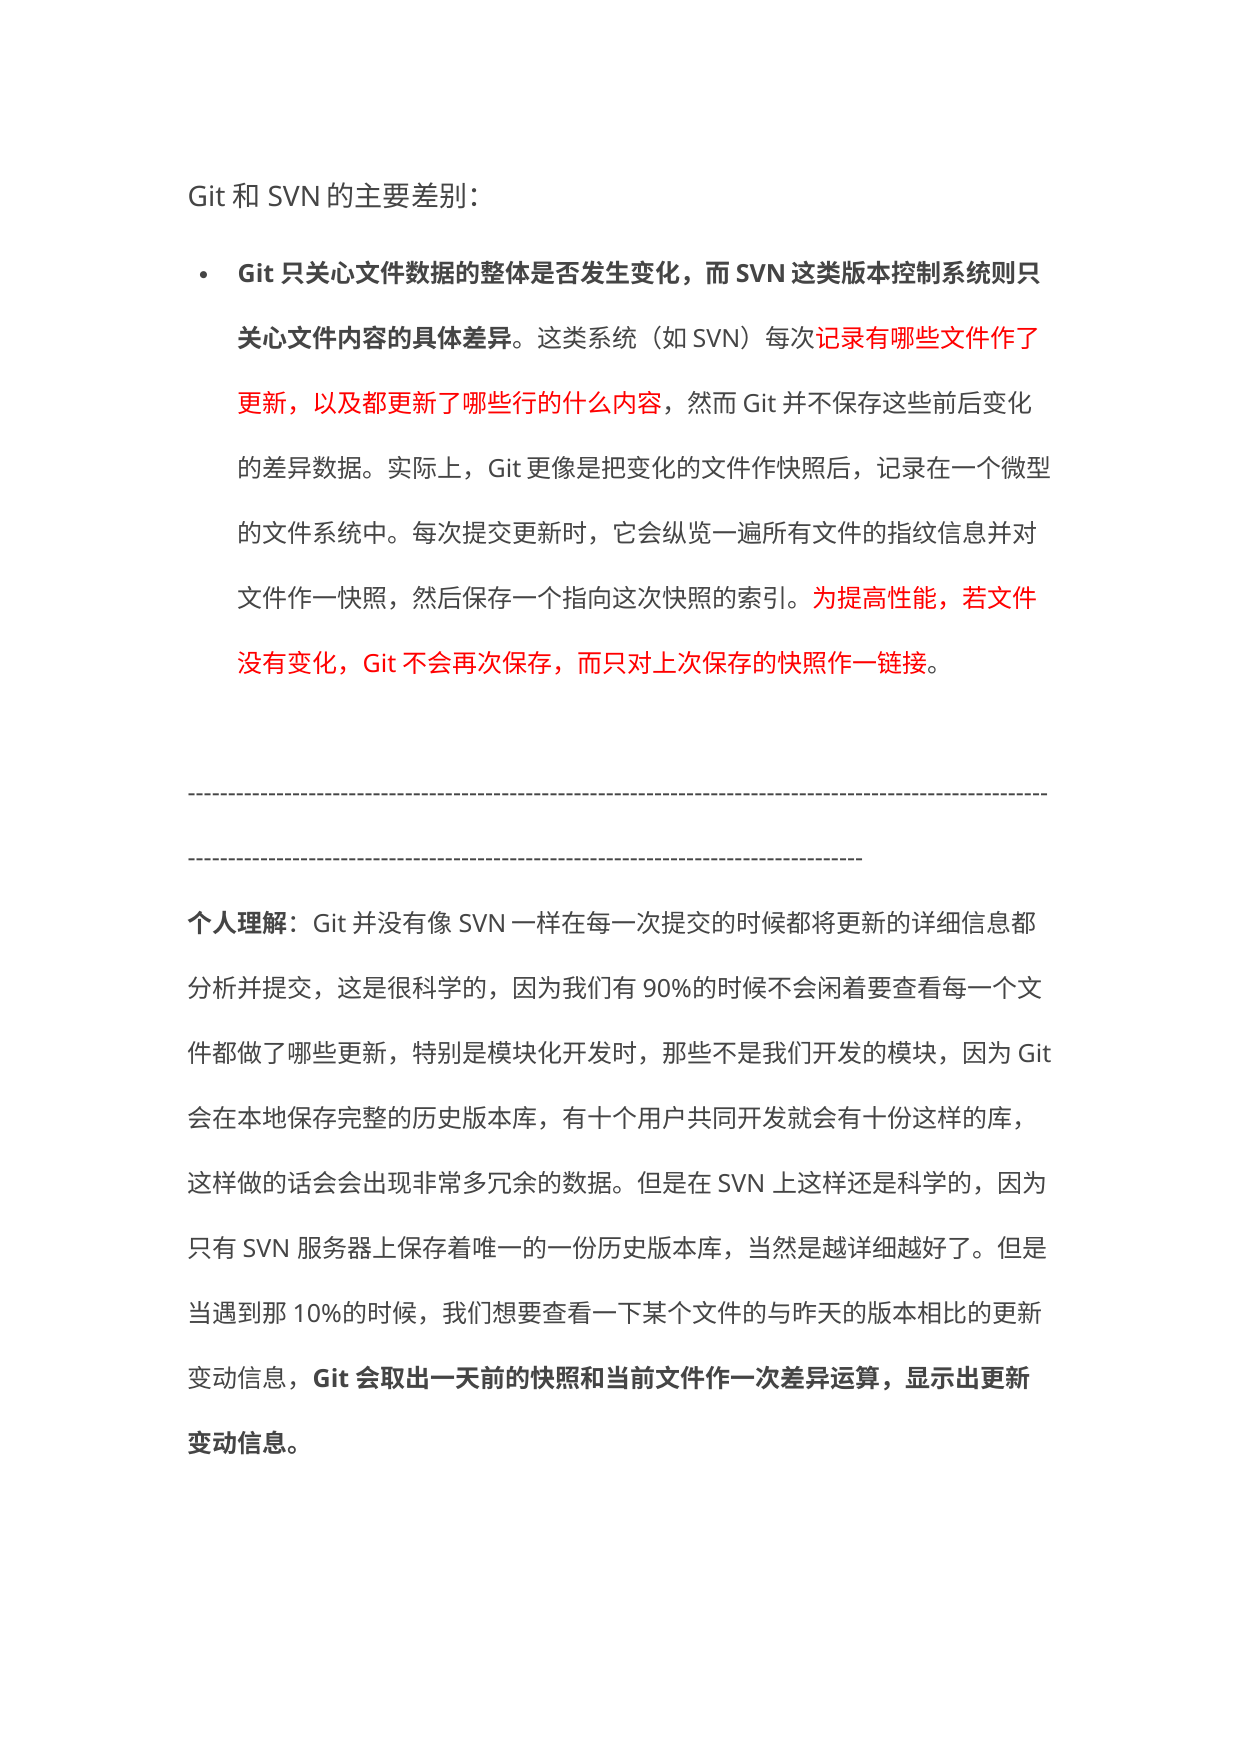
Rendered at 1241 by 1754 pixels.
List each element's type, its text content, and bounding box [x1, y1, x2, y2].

text Git 和 SVN的主要差别： [187, 162, 1053, 227]
text 个人理解：Git 并没有像 SVN一样在每一次提交的时候都将更新的详细信息都分析并提交，这是很科学的，因为我们有90%的时候不会闲着要查看每一个文件都做了哪些更新，特别是模块化开发时，那些不是我们开发的模块，因为Git 会在本地保存完整的历史版本库，有十个用户共同开发就会有十份这样的库，这样做的话会会出现非常多冗余的数据。但是在SVN 上这样还是科学的，因为只有SVN 服务器上保存着唯一的一份历史版本库，当然是越详细越好了。但是当遇到那10%的时候，我们想要查看一下某个文件的与昨天的版本相比的更新变动信息，Git 会取出一天前的快照和当前文件作一次差异运算，显示出更新变动信息。 [187, 889, 1053, 1474]
list Git 只关心文件数据的整体是否发生变化，而SVN这类版本控制系统则只关心文件内容的具体差异。这类系统（如SVN）每次记录有哪些文件作了更新，以及都更新了哪些行的什么内容，然而Git 并不保存这些前后变化的差异数据。实际上，Git更像是把变化的文件作快照后，记录在一个微型的文件系统中。每次提交更新时，它会纵览一遍所有文件的指纹信息并对文件作一快照，然后保存一个指向这次快照的索引。为提高性能，若文件没有变化，Git 不会再次保存，而只对上次保存的快照作一链接。 [200, 239, 1053, 694]
text ----------------------------------------------------------------------------------------------------------------------------------------------------------------------------------------------- [187, 694, 1053, 889]
